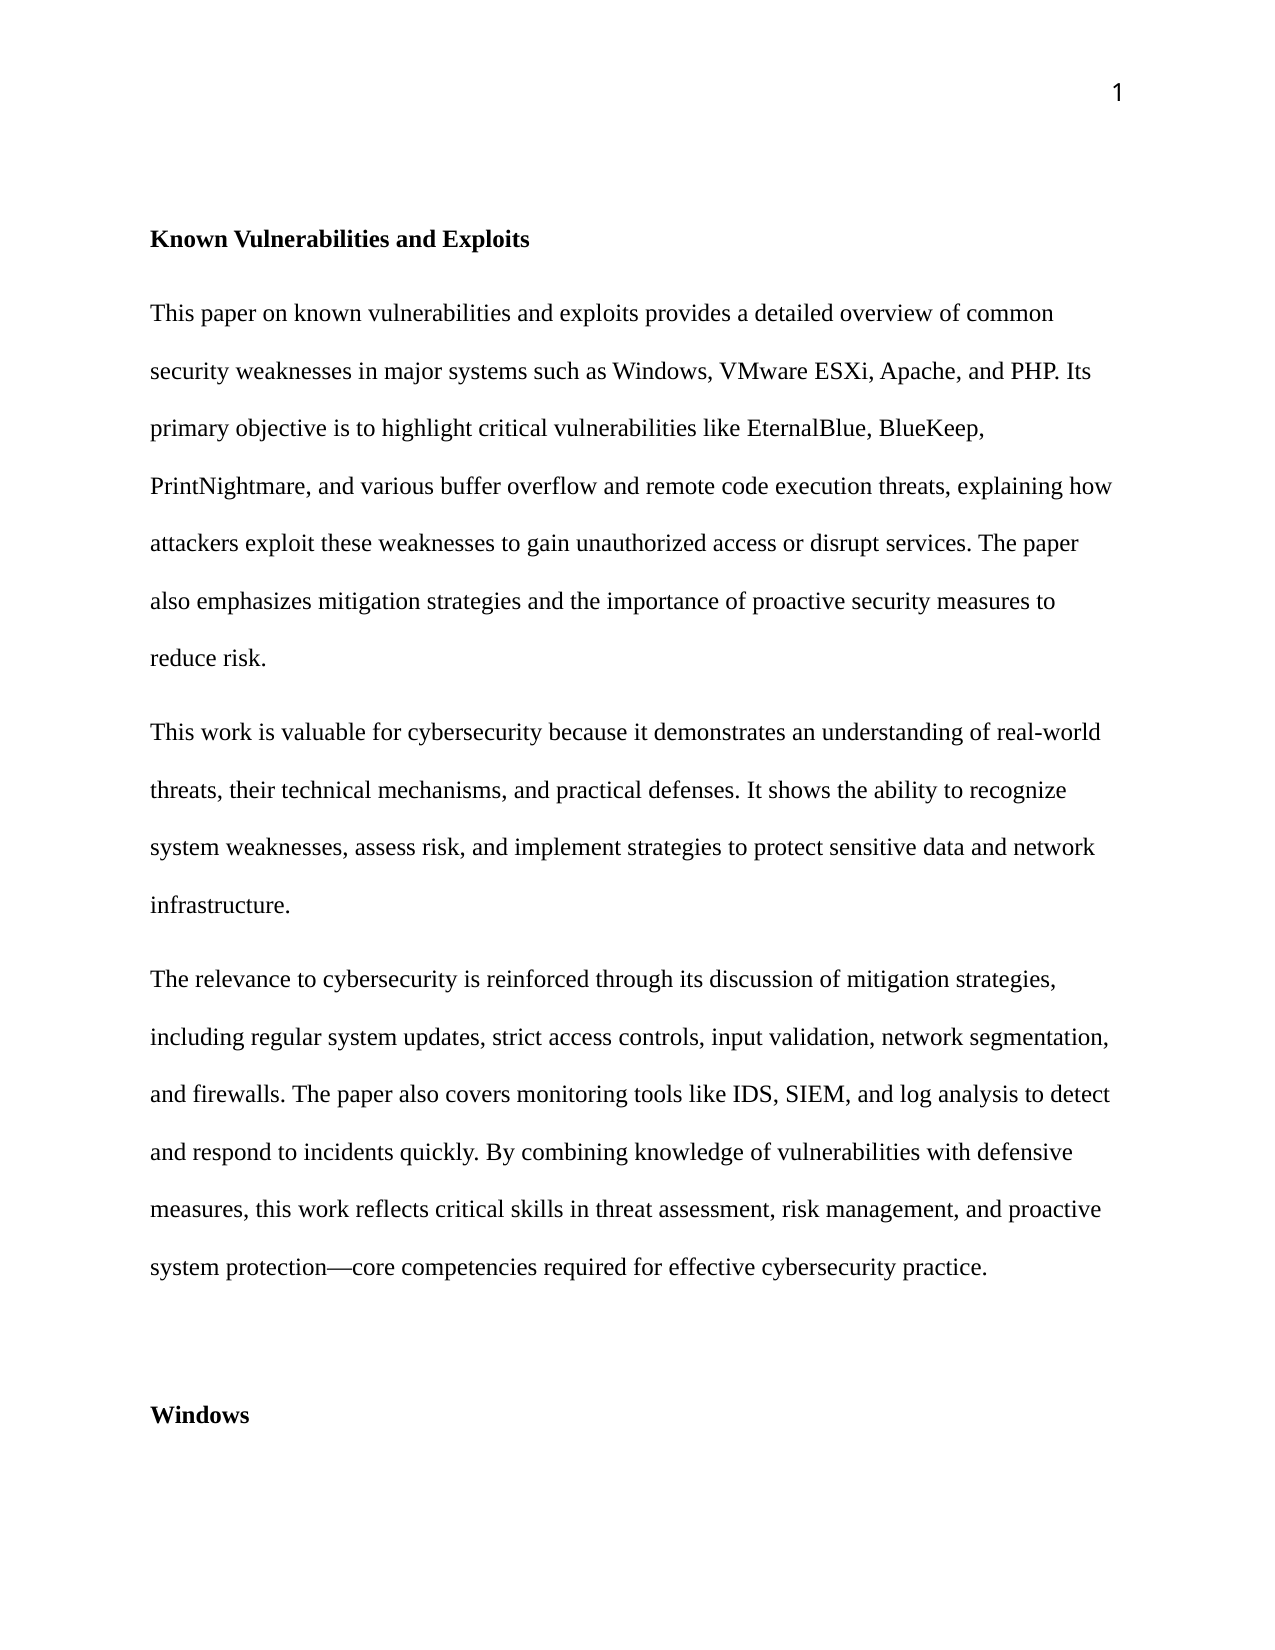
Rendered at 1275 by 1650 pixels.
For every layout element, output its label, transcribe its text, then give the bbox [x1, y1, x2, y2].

text This work is valuable for cybersecurity because it demonstrates an understanding of real-world threats, their technical mechanisms, and practical defenses. It shows the ability to recognize system weaknesses, assess risk, and implement strategies to protect sensitive data and network infrastructure. [150, 717, 1125, 919]
text Windows [150, 1400, 1125, 1429]
text This paper on known vulnerabilities and exploits provides a detailed overview of common security weaknesses in major systems such as Windows, VMware ESXi, Apache, and PHP. Its primary objective is to highlight critical vulnerabilities like EternalBlue, BlueKeep, PrintNightmare, and various buffer overflow and remote code execution threats, explaining how attackers exploit these weaknesses to gain unauthorized access or disrupt services. The paper also emphasizes mitigation strategies and the importance of proactive security measures to reduce risk. [150, 298, 1125, 672]
text The relevance to cybersecurity is reinforced through its discussion of mitigation strategies, including regular system updates, strict access controls, input validation, network segmentation, and firewalls. The paper also covers monitoring tools like IDS, SIEM, and log analysis to detect and respond to incidents quickly. By combining knowledge of vulnerabilities with defensive measures, this work reflects critical skills in threat assessment, risk management, and proactive system protection—core competencies required for effective cybersecurity practice. [150, 964, 1125, 1280]
text Known Vulnerabilities and Exploits [150, 224, 1125, 253]
